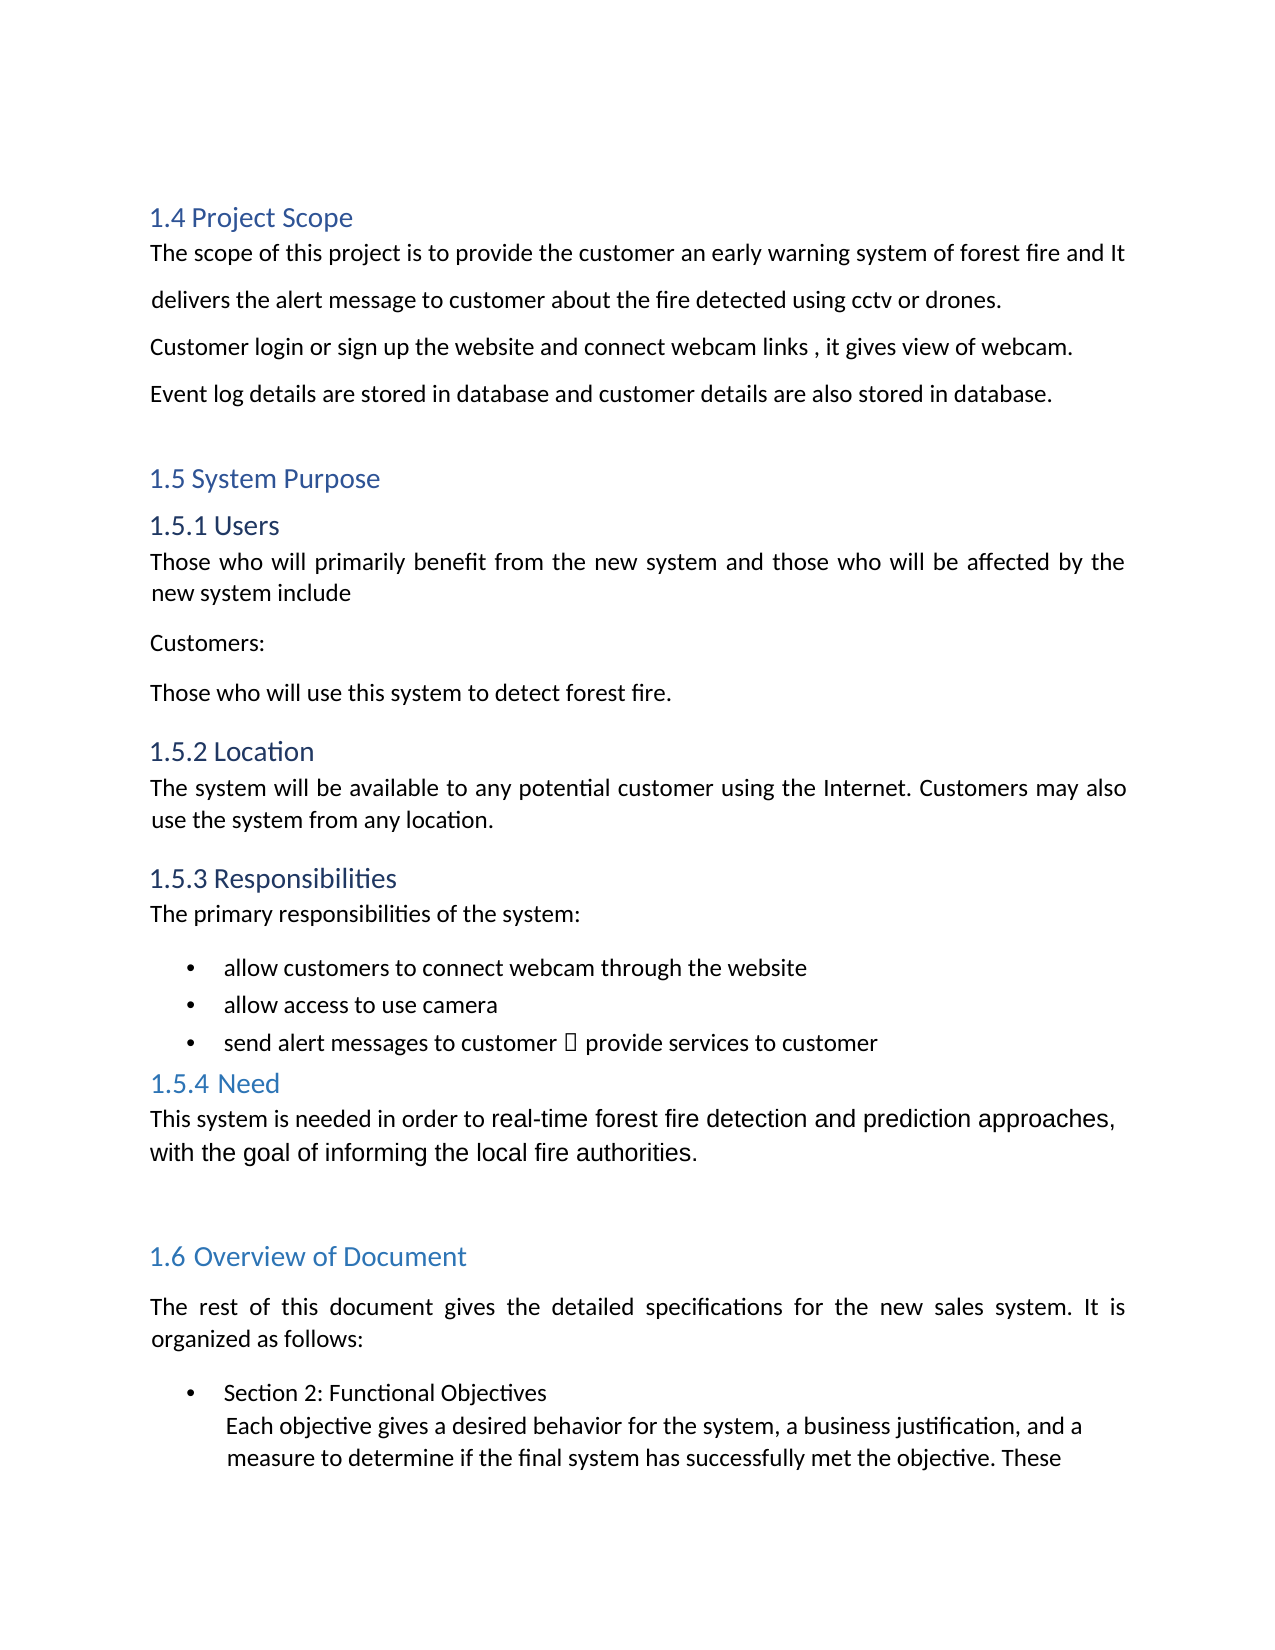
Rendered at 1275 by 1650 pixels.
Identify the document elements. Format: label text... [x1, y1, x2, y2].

list allow access to use camera [186, 989, 1128, 1019]
list Project Scope [148, 199, 1143, 234]
text The primary responsibilities of the system: [150, 898, 1128, 929]
text Customer login or sign up the website and connect webcam links , it gives view of webcam. [150, 331, 1128, 362]
text 1.5.4 Need [150, 1065, 1143, 1101]
text This system is needed in order to real-time forest fire detection and prediction approaches, with the goal of informing the local fire authorities. [150, 1103, 1143, 1167]
text 1.6 Overview of Document [148, 1238, 1143, 1274]
list Responsibilities [148, 860, 1143, 896]
list allow customers to connect webcam through the website [186, 953, 1128, 983]
list Users [148, 507, 1143, 543]
list System Purpose [148, 460, 1143, 496]
text Those who will primarily benefit from the new system and those who will be affected by the new system include [150, 546, 1128, 608]
text The system will be available to any potential customer using the Internet. Customers may also use the system from any location. [150, 772, 1128, 834]
list Section 2: Functional Objectives [186, 1377, 1128, 1408]
list send alert messages to customer  provide services to customer [186, 1025, 1128, 1059]
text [226, 1410, 1131, 1472]
text Customers: [150, 627, 1128, 657]
text The rest of this document gives the detailed specifications for the new sales system. It is organized as follows: [150, 1291, 1128, 1353]
text Event log details are stored in database and customer details are also stored in database. [150, 378, 1128, 408]
list Location [148, 733, 1143, 769]
text Those who will use this system to detect forest fire. [150, 677, 1128, 708]
text The scope of this project is to provide the customer an early warning system of forest fire and It delivers the alert message to customer about the fire detected using cctv or drones. [150, 237, 1128, 314]
